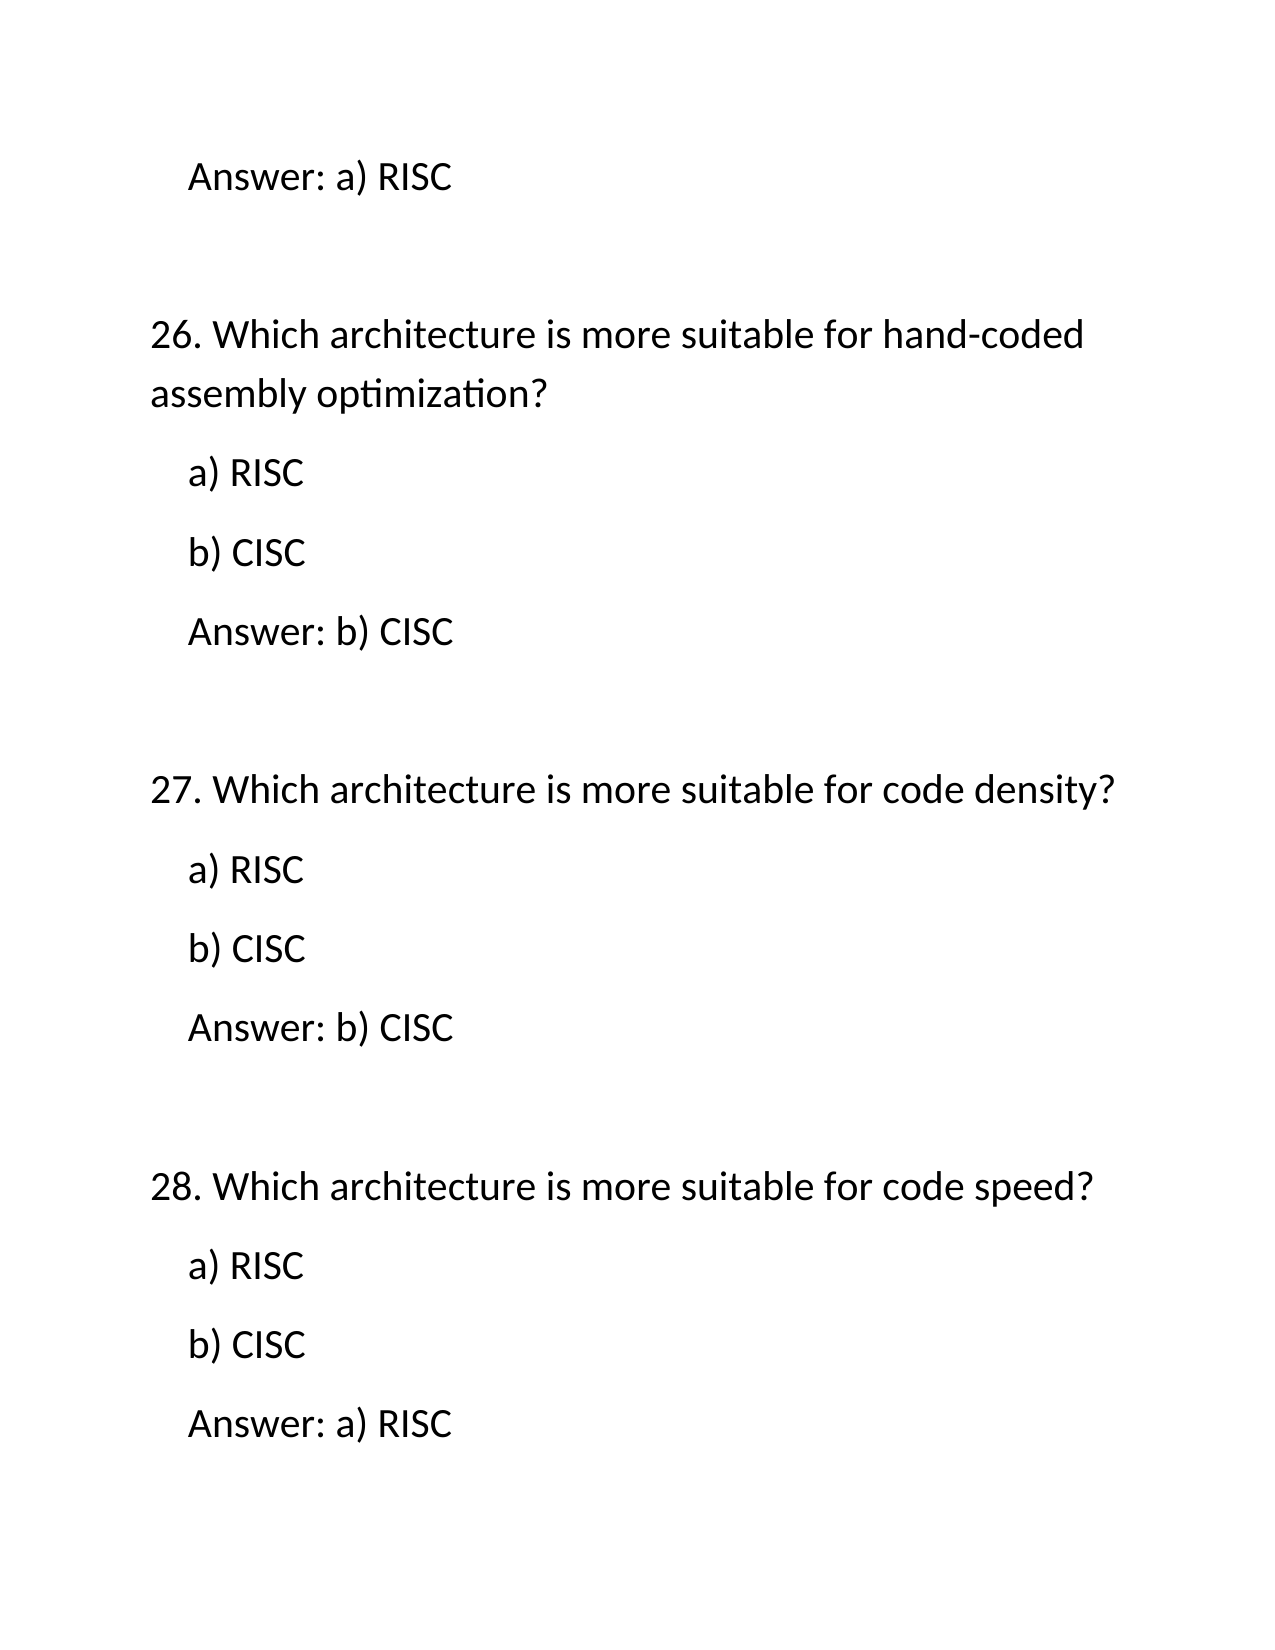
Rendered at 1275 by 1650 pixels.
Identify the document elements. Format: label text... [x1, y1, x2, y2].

text Answer: a) RISC [150, 150, 1125, 201]
text b) CISC [150, 1318, 1125, 1369]
text 27. Which architecture is more suitable for code density? [150, 763, 1125, 814]
text a) RISC [150, 843, 1125, 893]
text b) CISC [150, 922, 1125, 973]
text Answer: b) CISC [150, 1001, 1125, 1052]
text Answer: a) RISC [150, 1397, 1125, 1448]
text a) RISC [150, 446, 1125, 497]
text 26. Which architecture is more suitable for hand-coded assembly optimization? [150, 308, 1125, 418]
text 28. Which architecture is more suitable for code speed? [150, 1160, 1125, 1211]
text a) RISC [150, 1239, 1125, 1290]
text b) CISC [150, 526, 1125, 576]
text Answer: b) CISC [150, 605, 1125, 656]
